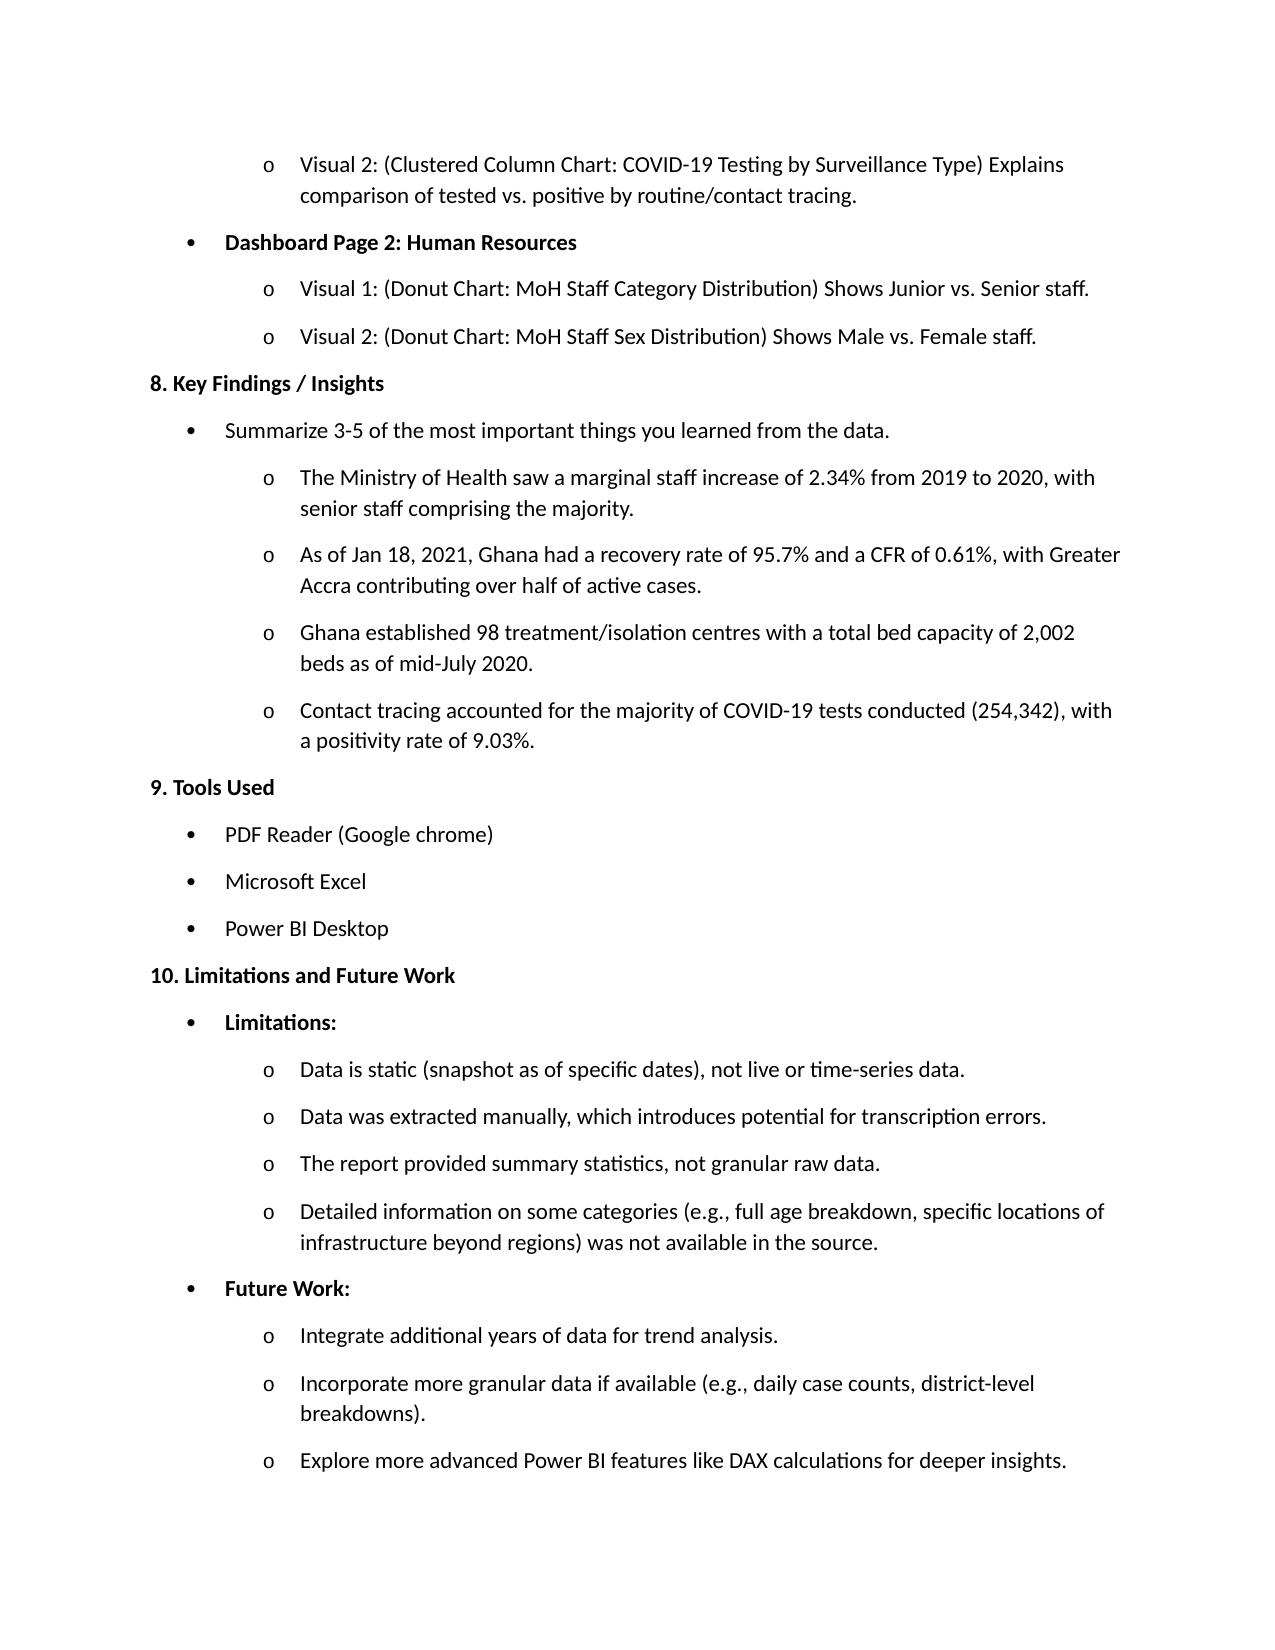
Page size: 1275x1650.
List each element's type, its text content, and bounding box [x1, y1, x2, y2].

list Detailed information on some categories (e.g., full age breakdown, specific locations of infrastructure beyond regions) was not available in the source. [262, 1197, 1125, 1256]
list Explore more advanced Power BI features like DAX calculations for deeper insights. [262, 1446, 1125, 1475]
list PDF Reader (Google chrome) [187, 820, 1125, 848]
list Visual 2: (Donut Chart: MoH Staff Sex Distribution) Shows Male vs. Female staff. [262, 322, 1125, 350]
list Data was extracted manually, which introduces potential for transcription errors. [262, 1102, 1125, 1131]
list Visual 1: (Donut Chart: MoH Staff Category Distribution) Shows Junior vs. Senior staff. [262, 274, 1125, 303]
list Contact tracing accounted for the majority of COVID-19 tests conducted (254,342), with a positivity rate of 9.03%. [262, 696, 1125, 754]
list Incorporate more granular data if available (e.g., daily case counts, district-level breakdowns). [262, 1369, 1125, 1427]
list The Ministry of Health saw a marginal staff increase of 2.34% from 2019 to 2020, with senior staff comprising the majority. [262, 463, 1125, 522]
text 9. Tools Used [150, 773, 1125, 801]
list Future Work: [187, 1274, 1125, 1302]
list Ghana established 98 treatment/isolation centres with a total bed capacity of 2,002 beds as of mid-July 2020. [262, 618, 1125, 677]
list Dashboard Page 2: Human Resources [187, 228, 1125, 256]
list As of Jan 18, 2021, Ghana had a recovery rate of 95.7% and a CFR of 0.61%, with Greater Accra contributing over half of active cases. [262, 541, 1125, 599]
text 8. Key Findings / Insights [150, 369, 1125, 397]
list Power BI Desktop [187, 914, 1125, 942]
list Visual 2: (Clustered Column Chart: COVID-19 Testing by Surveillance Type) Explains comparison of tested vs. positive by routine/contact tracing. [262, 150, 1125, 209]
list The report provided summary statistics, not granular raw data. [262, 1149, 1125, 1178]
list Limitations: [187, 1008, 1125, 1036]
list Data is static (snapshot as of specific dates), not live or time-series data. [262, 1055, 1125, 1083]
list Integrate additional years of data for trend analysis. [262, 1321, 1125, 1350]
text 10. Limitations and Future Work [150, 961, 1125, 989]
list Summarize 3-5 of the most important things you learned from the data. [187, 416, 1125, 444]
list Microsoft Excel [187, 867, 1125, 895]
